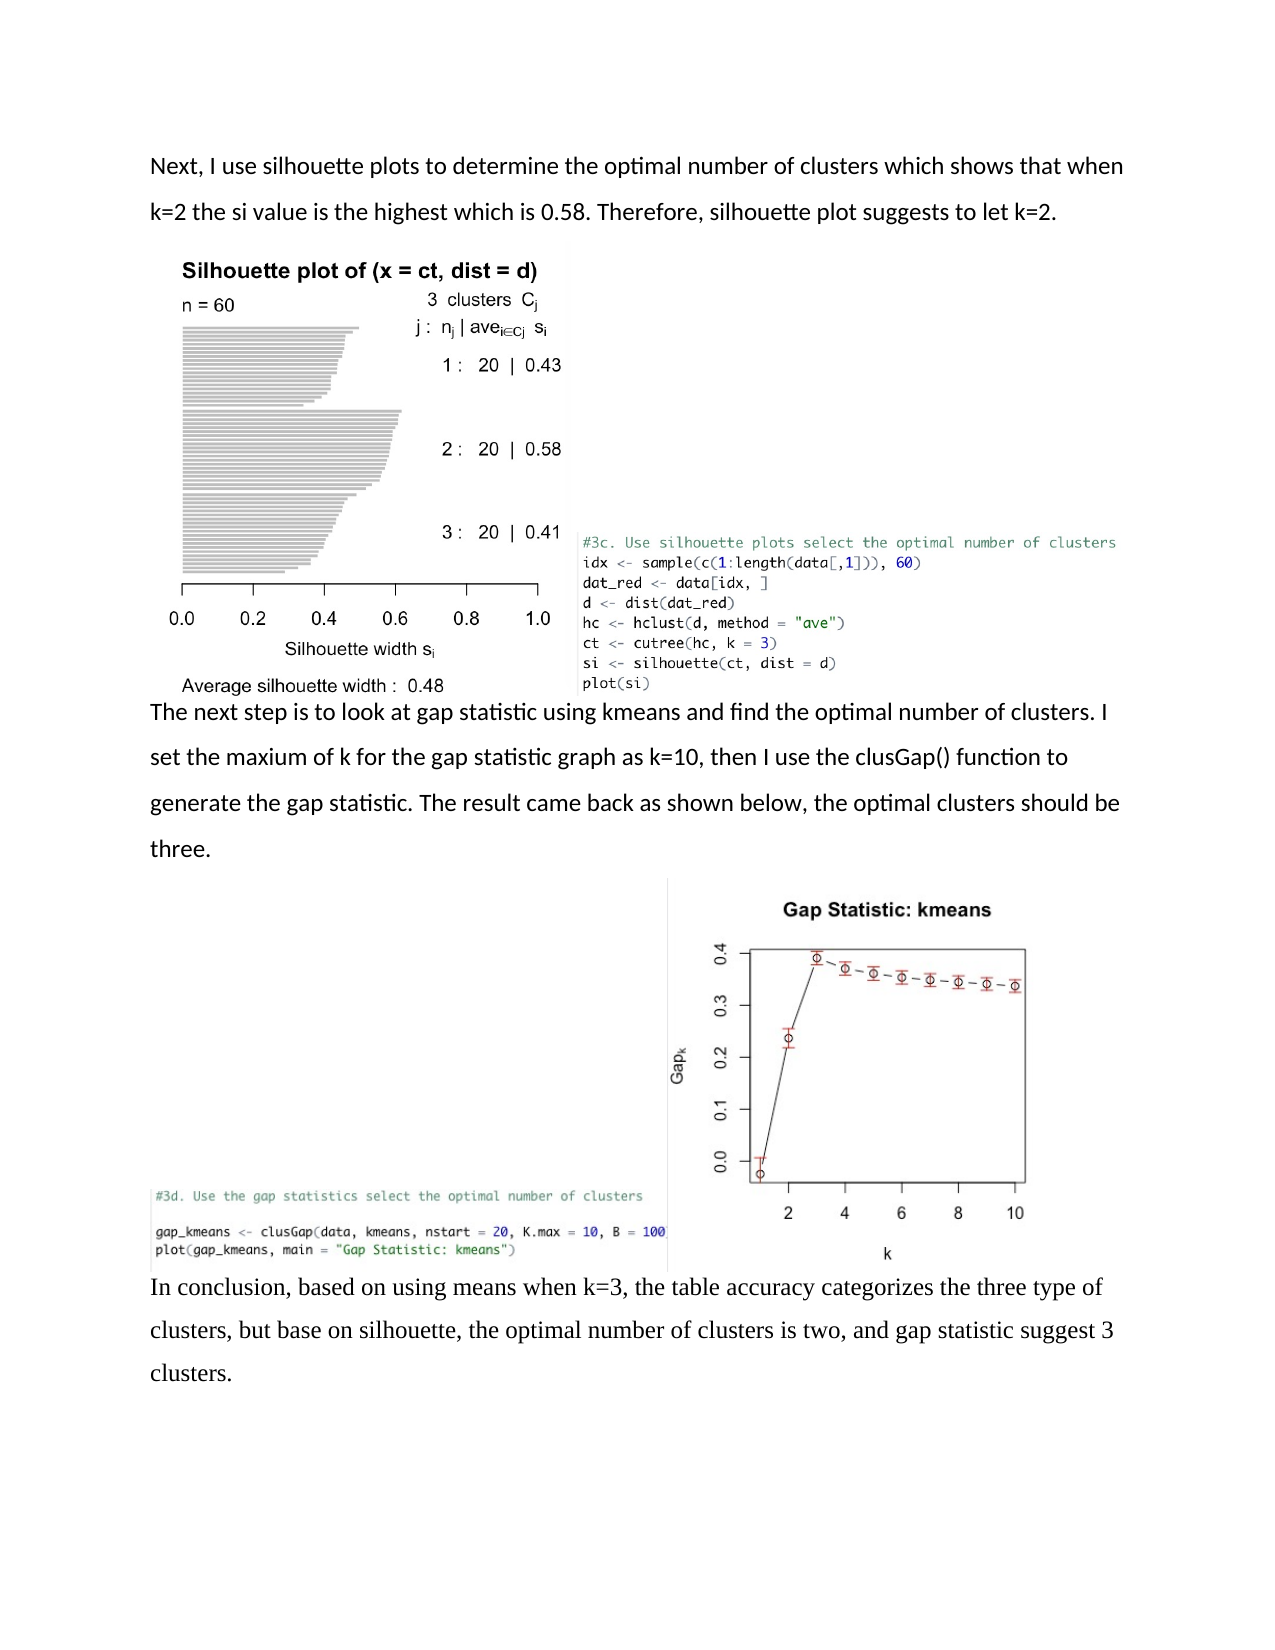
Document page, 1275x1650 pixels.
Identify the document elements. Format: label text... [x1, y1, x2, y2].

text Next, I use silhouette plots to determine the optimal number of clusters which shows that when k=2 the si value is the highest which is 0.58. Therefore, silhouette plot suggests to let k=2. [150, 150, 1125, 226]
text The next step is to look at gap statistic using kmeans and find the optimal number of clusters. I set the maxium of k for the gap statistic graph as k=10, then I use the clusGap() function to generate the gap statistic. The result came back as shown below, the optimal clusters should be three. [150, 696, 1125, 863]
picture [150, 878, 1034, 1272]
picture [576, 532, 1122, 696]
text In conclusion, based on using means when k=3, the table accuracy categorizes the three type of clusters, but base on silhouette, the optimal number of clusters is two, and gap statistic suggest 3 clusters. [150, 1272, 1125, 1387]
picture [155, 241, 572, 696]
